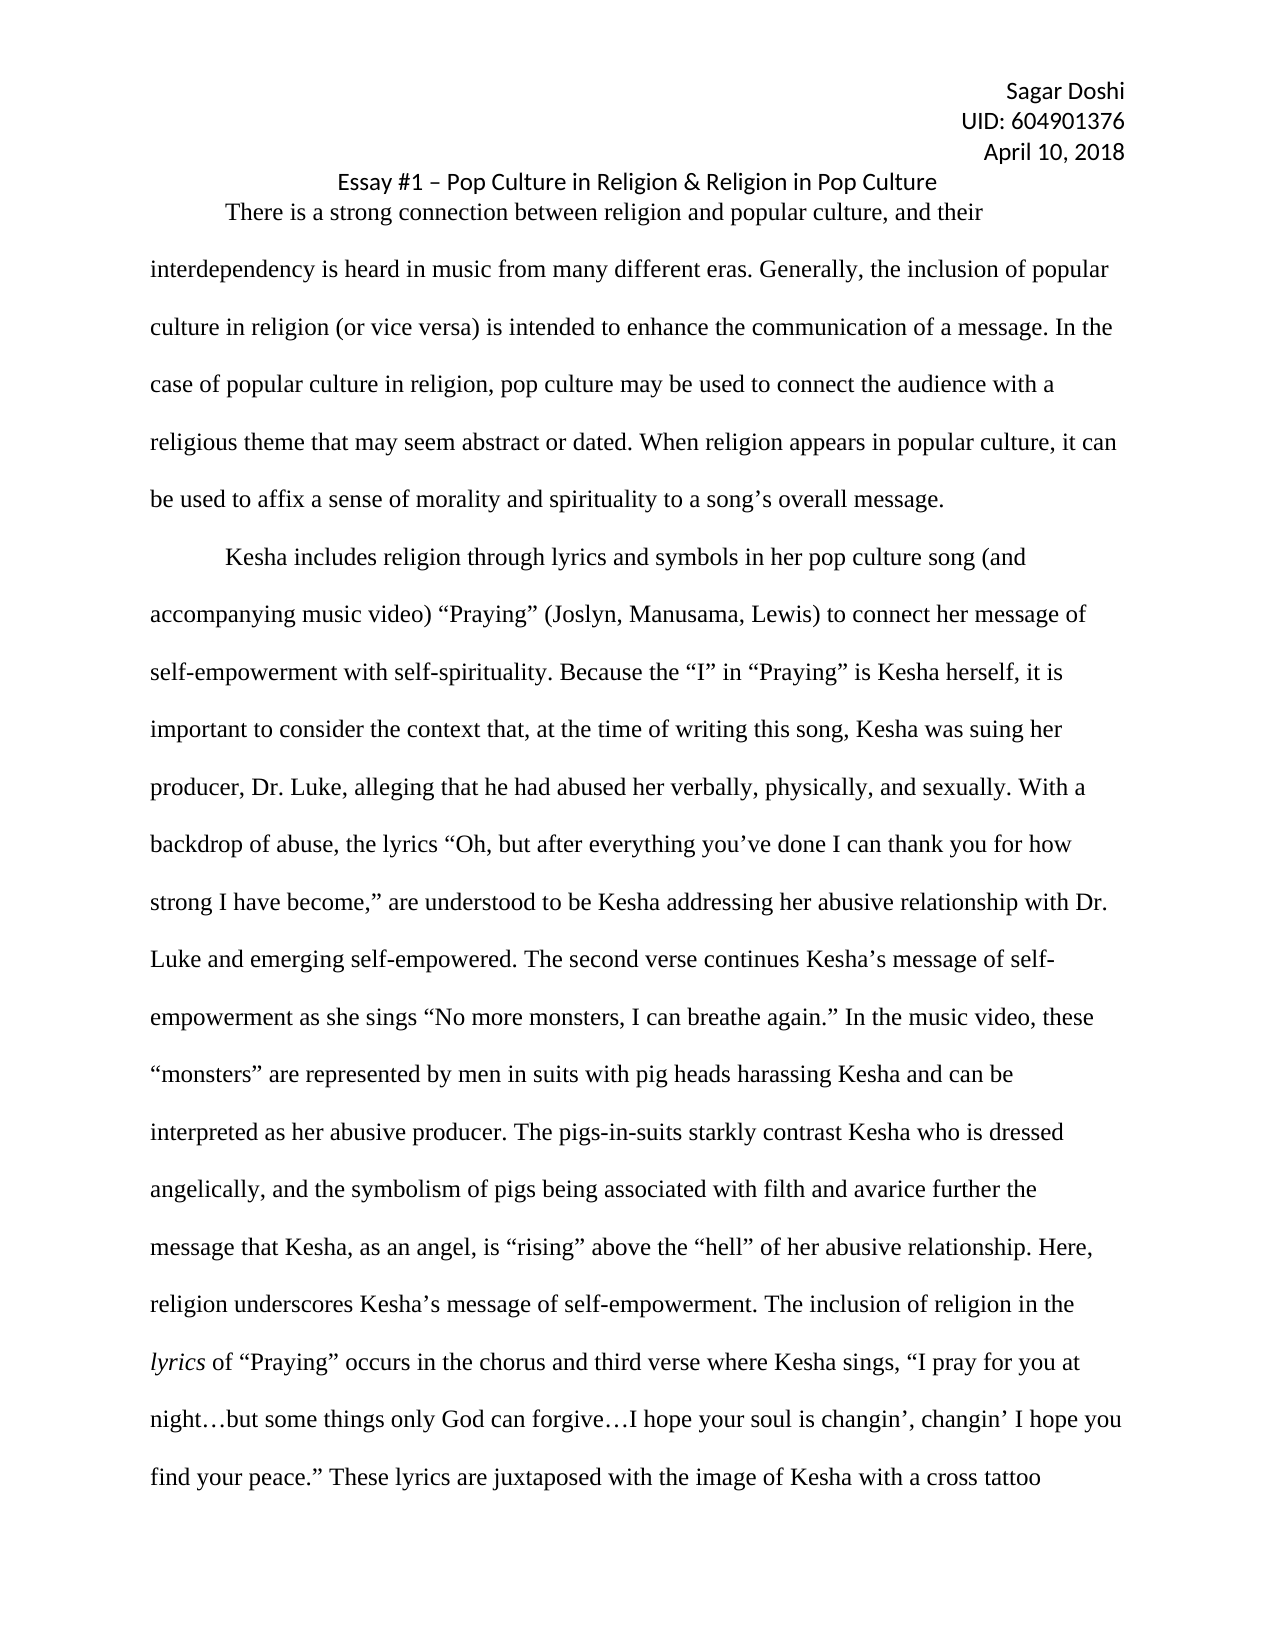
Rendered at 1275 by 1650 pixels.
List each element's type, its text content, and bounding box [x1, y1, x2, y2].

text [150, 542, 1125, 1491]
text There is a strong connection between religion and popular culture, and their interdependency is heard in music from many different eras. Generally, the inclusion of popular culture in religion (or vice versa) is intended to enhance the communication of a message. In the case of popular culture in religion, pop culture may be used to connect the audience with a religious theme that may seem abstract or dated. When religion appears in popular culture, it can be used to affix a sense of morality and spirituality to a song’s overall message. [150, 197, 1125, 513]
